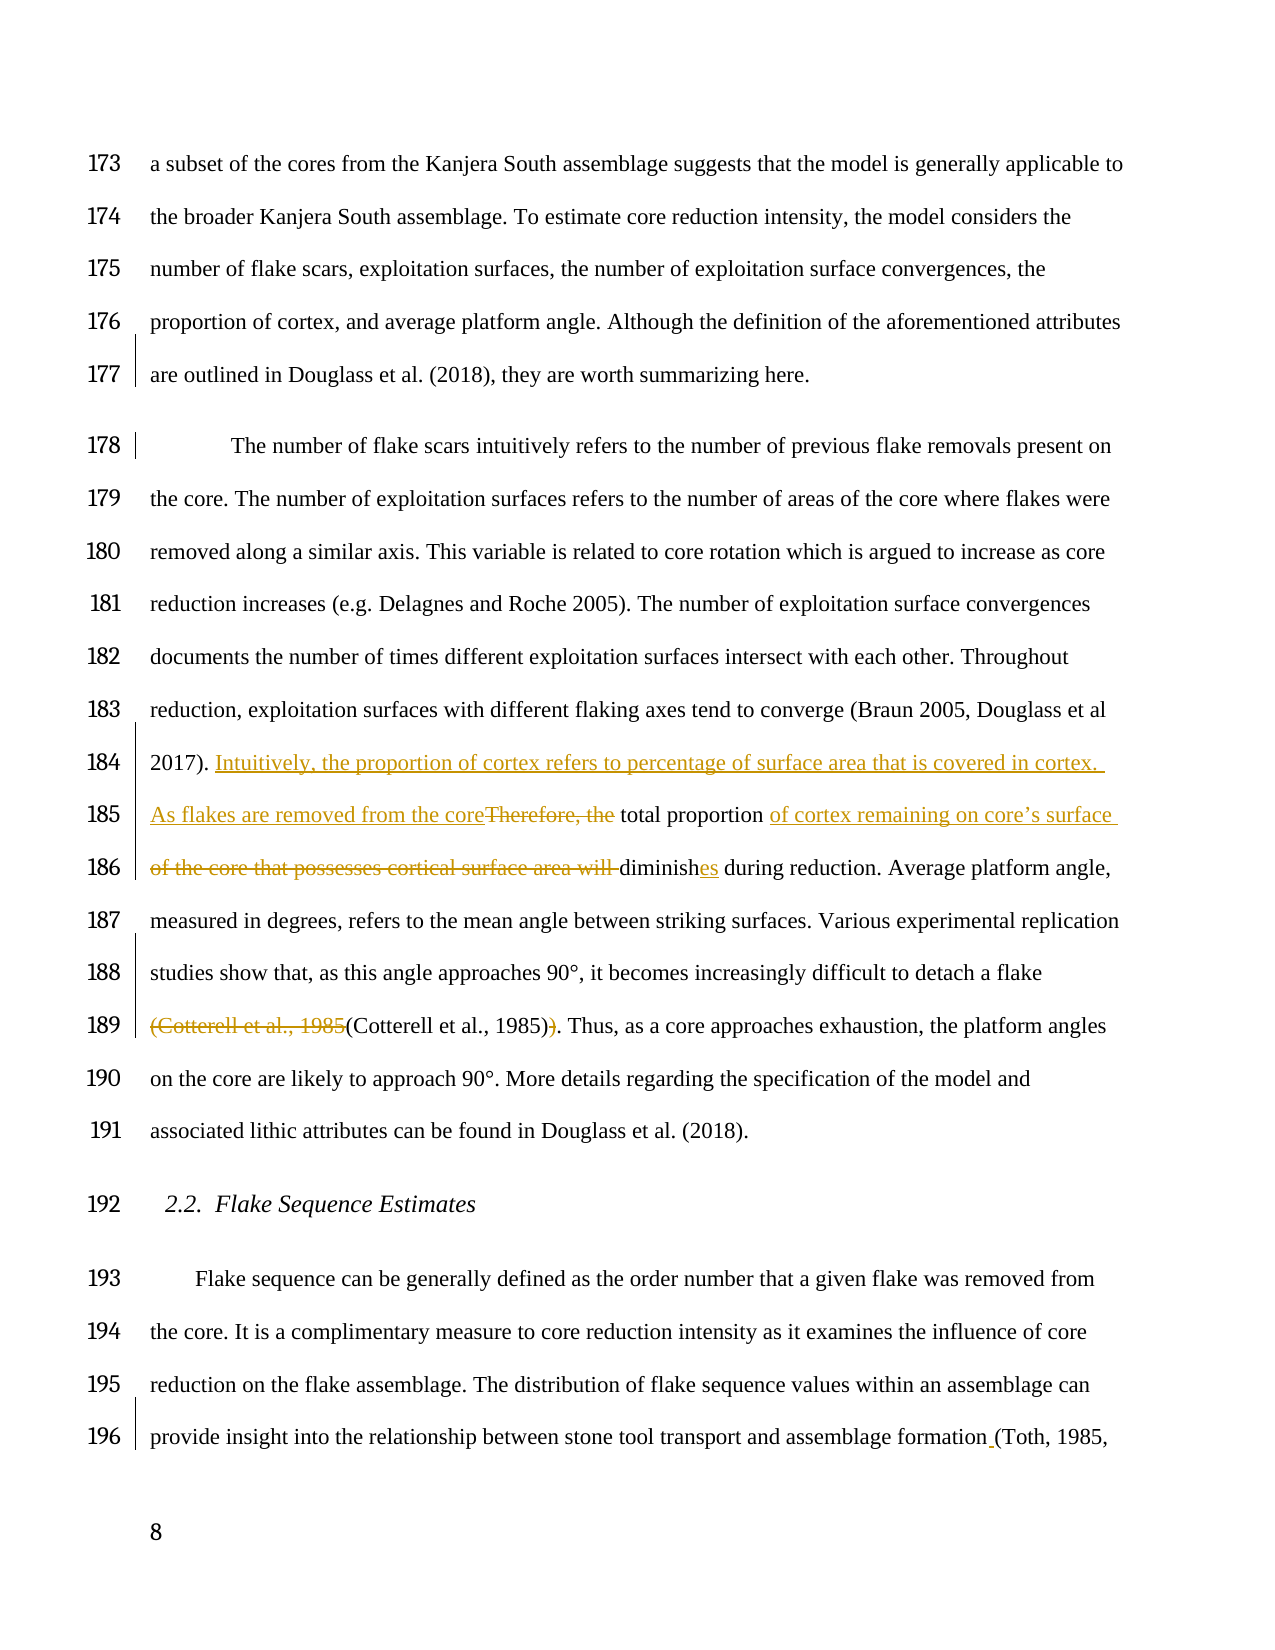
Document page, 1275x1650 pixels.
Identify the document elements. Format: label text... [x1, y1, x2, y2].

subtitle 2.2. Flake Sequence Estimates [165, 1189, 1125, 1218]
text The number of flake scars intuitively refers to the number of previous flake removals present on the core. The number of exploitation surfaces refers to the number of areas of the core where flakes were removed along a similar axis. This variable is related to core rotation which is argued to increase as core reduction increases (e.g. Delagnes and Roche 2005). The number of exploitation surface convergences documents the number of times different exploitation surfaces intersect with each other. Throughout reduction, exploitation surfaces with different flaking axes tend to converge (Braun 2005, Douglass et al 2017). total proportion diminish during reduction. Average platform angle, measured in degrees, refers to the mean angle between striking surfaces. Various experimental replication studies show that, as this angle approaches 90°, it becomes increasingly difficult to detach a flake (Cotterell et al., 1985). Thus, as a core approaches exhaustion, the platform angles on the core are likely to approach 90°. More details regarding the specification of the model and associated lithic attributes can be found in Douglass et al. (2018). [150, 432, 1125, 1144]
